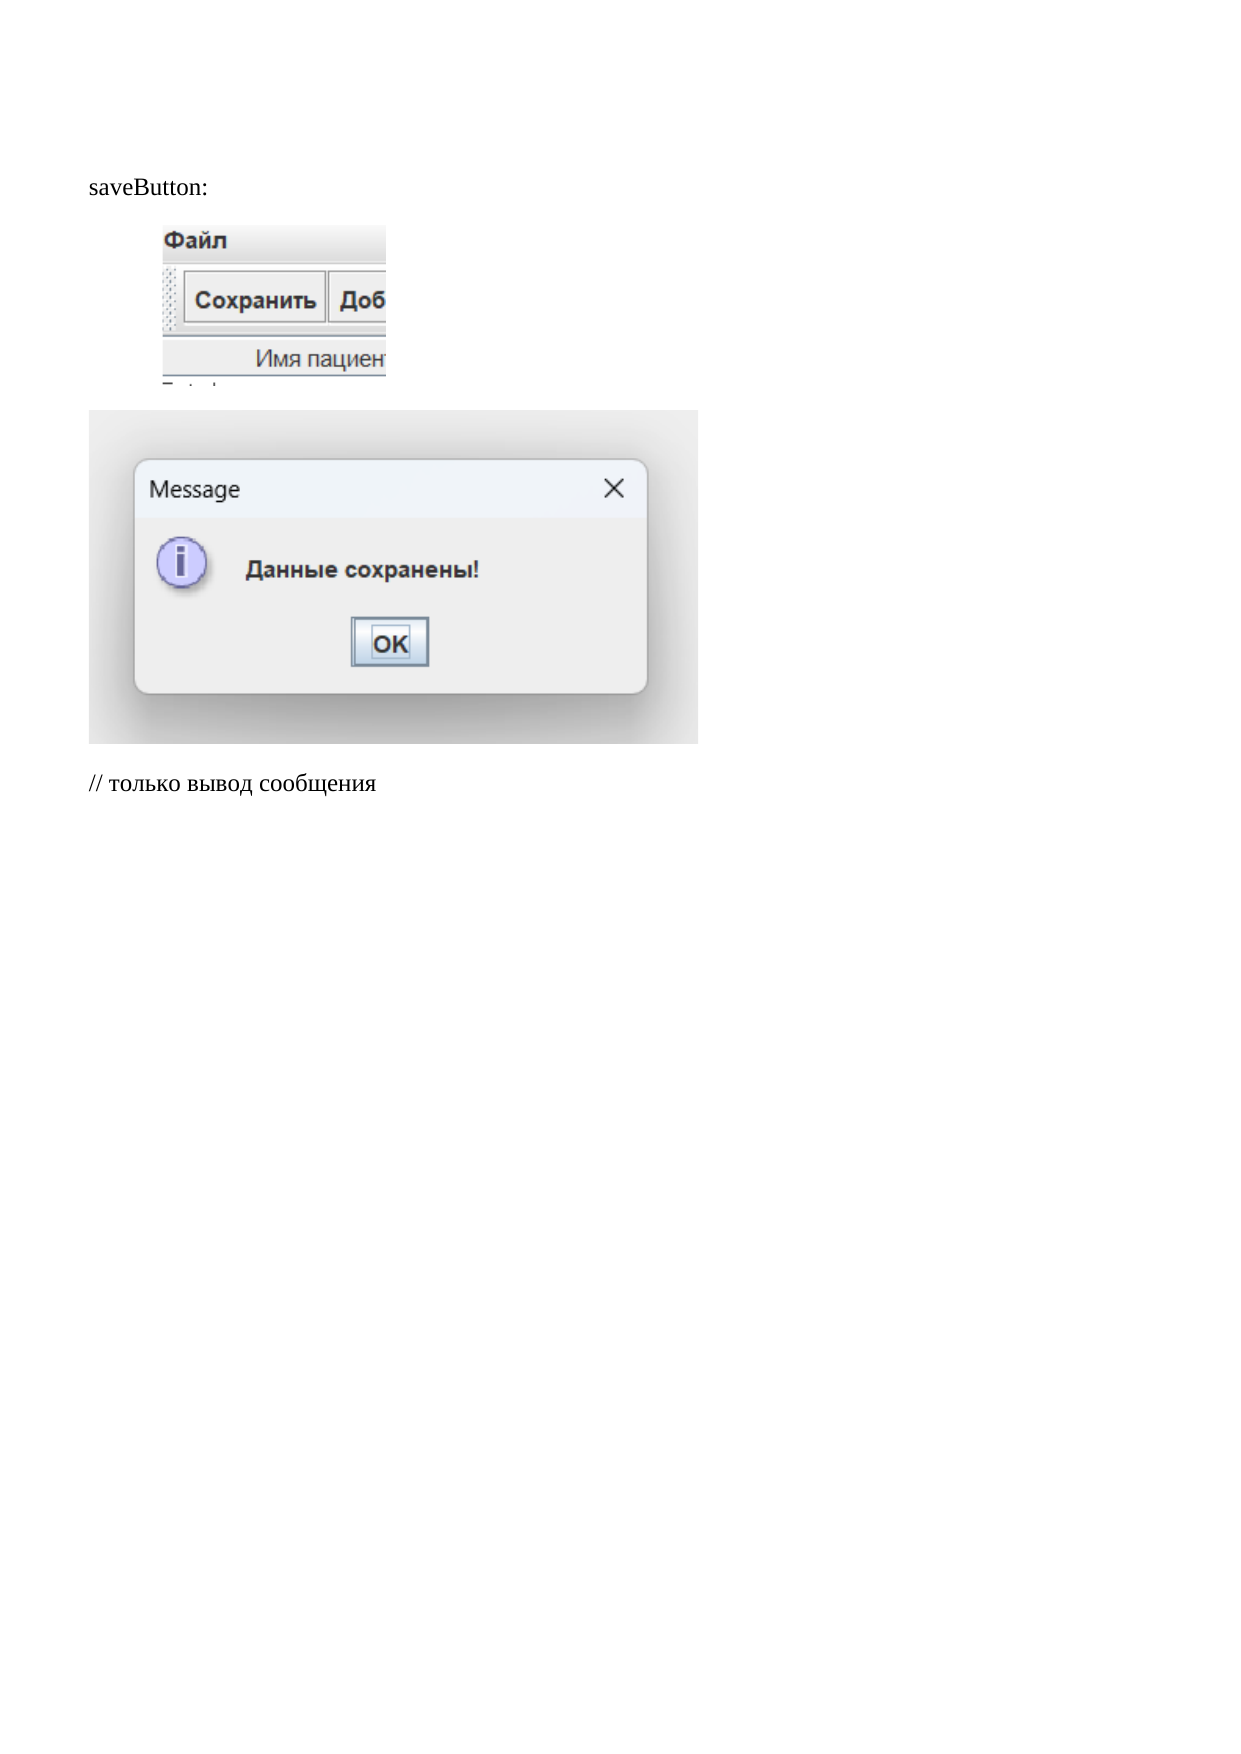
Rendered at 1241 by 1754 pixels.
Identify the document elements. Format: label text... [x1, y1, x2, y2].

text // только вывод сообщения [89, 768, 1152, 797]
picture [162, 225, 386, 386]
picture [88, 410, 699, 744]
text saveButton: [89, 172, 1152, 201]
